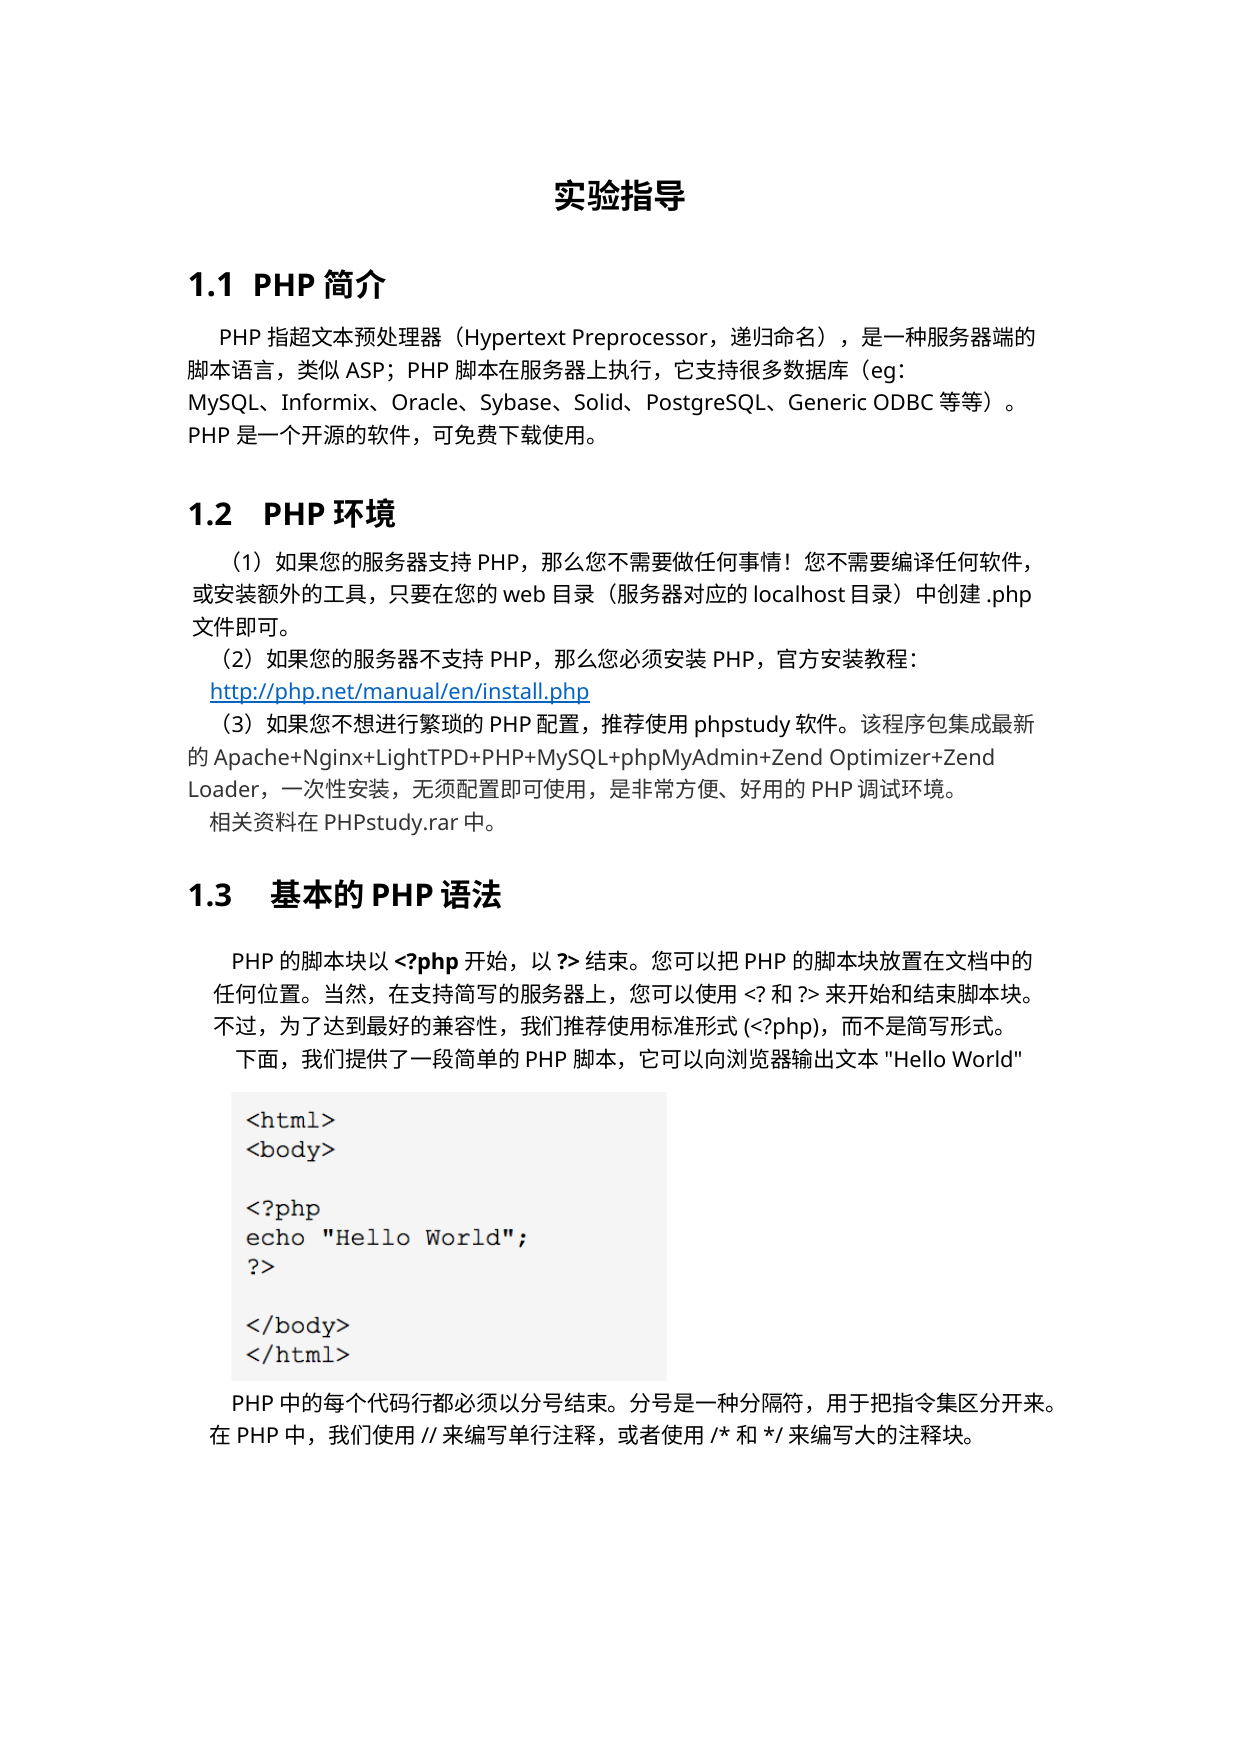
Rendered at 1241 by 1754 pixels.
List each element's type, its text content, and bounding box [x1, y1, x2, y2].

text 实验指导 [187, 162, 1053, 227]
text PHP 指超文本预处理器（Hypertext Preprocessor，递归命名），是一种服务器端的脚本语言，类似 ASP；PHP 脚本在服务器上执行，它支持很多数据库（eg：MySQL、Informix、Oracle、Sybase、Solid、PostgreSQL、Generic ODBC 等等）。PHP 是一个开源的软件，可免费下载使用。 [187, 320, 1053, 450]
list （1）如果您的服务器支持 PHP，那么您不需要做任何事情！您不需要编译任何软件，或安装额外的工具，只要在您的 web 目录（服务器对应的localhost目录）中创建 .php 文件即可。 [192, 544, 1053, 642]
subtitle 基本的PHP语法 [187, 860, 1053, 925]
subtitle PHP 环境 [187, 479, 1053, 544]
subtitle 1.1 PHP 简介 [187, 250, 1053, 315]
text PHP 中的每个代码行都必须以分号结束。分号是一种分隔符，用于把指令集区分开来。在 PHP 中，我们使用 // 来编写单行注释，或者使用 /* 和 */ 来编写大的注释块。 [209, 1385, 1053, 1450]
text 相关资料在PHPstudy.rar中。 [187, 804, 1053, 837]
text （2）如果您的服务器不支持 PHP，那么您必须安装 PHP，官方安装教程： http://php.net/manual/en/install.php [209, 642, 1053, 707]
text PHP 的脚本块以 <?php 开始，以 ?> 结束。您可以把 PHP 的脚本块放置在文档中的任何位置。当然，在支持简写的服务器上，您可以使用 <? 和 ?> 来开始和结束脚本块。不过，为了达到最好的兼容性，我们推荐使用标准形式 (<?php)，而不是简写形式。 [213, 944, 1053, 1041]
picture [231, 1092, 667, 1381]
text （3）如果您不想进行繁琐的PHP配置，推荐使用phpstudy软件。该程序包集成最新的Apache+Nginx+LightTPD+PHP+MySQL+phpMyAdmin+Zend Optimizer+Zend Loader，一次性安装，无须配置即可使用，是非常方便、好用的PHP调试环境。 [187, 707, 1053, 804]
text 下面，我们提供了一段简单的 PHP 脚本，它可以向浏览器输出文本 "Hello World" [231, 1041, 1053, 1074]
